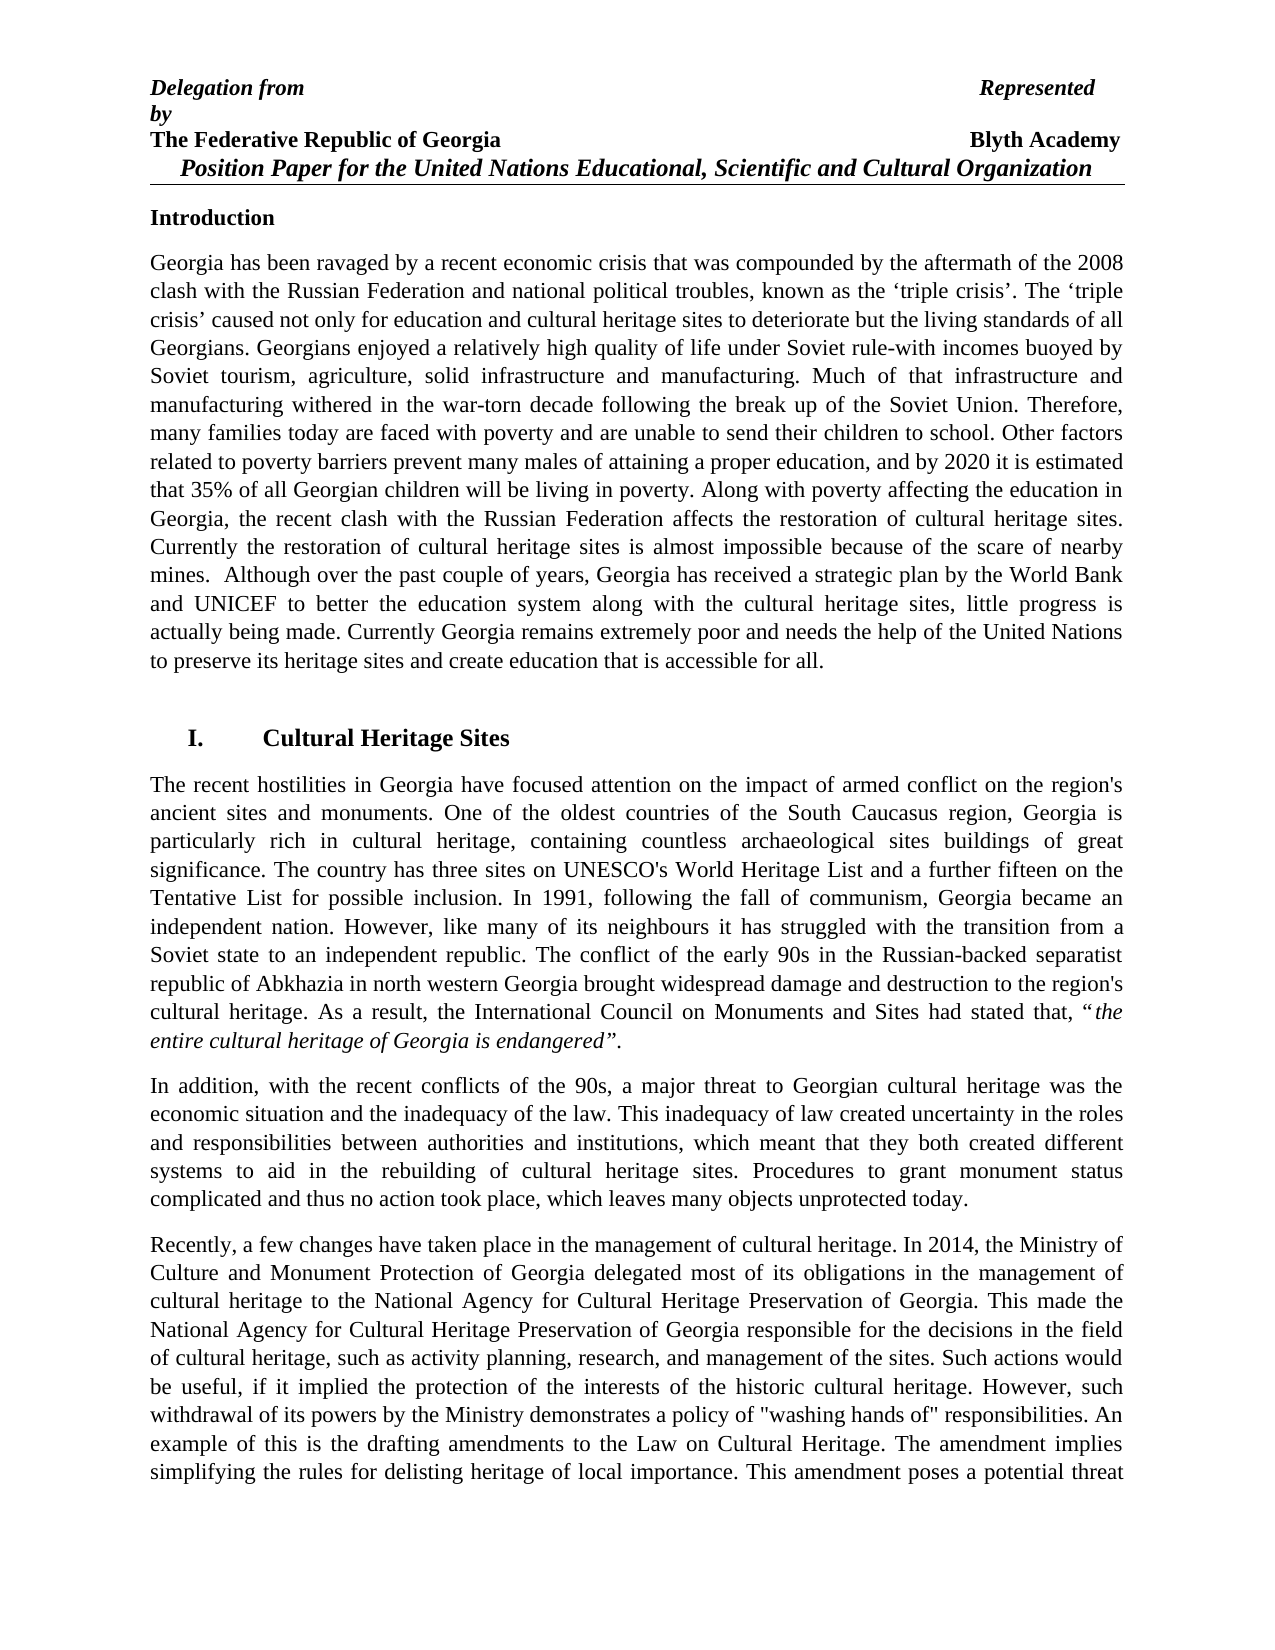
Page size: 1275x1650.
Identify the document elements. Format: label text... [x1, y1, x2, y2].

text Position Paper for the United Nations Educational, Scientific and Cultural Organization [150, 153, 1125, 184]
text Georgia has been ravaged by a recent economic crisis that was compounded by the aftermath of the 2008 clash with the Russian Federation and national political troubles, known as the ‘triple crisis’. The ‘triple crisis’ caused not only for education and cultural heritage sites to deteriorate but the living standards of all Georgians. Georgians enjoyed a relatively high quality of life under Soviet rule-with incomes buoyed by Soviet tourism, agriculture, solid infrastructure and manufacturing. Much of that infrastructure and manufacturing withered in the war-torn decade following the break up of the Soviet Union. Therefore, many families today are faced with poverty and are unable to send their children to school. Other factors related to poverty barriers prevent many males of attaining a proper education, and by 2020 it is estimated that 35% of all Georgian children will be living in poverty. Along with poverty affecting the education in Georgia, the recent clash with the Russian Federation affects the restoration of cultural heritage sites. Currently the restoration of cultural heritage sites is almost impossible because of the scare of nearby mines. Although over the past couple of years, Georgia has received a strategic plan by the World Bank and UNICEF to better the education system along with the cultural heritage sites, little progress is actually being made. Currently Georgia remains extremely poor and needs the help of the United Nations to preserve its heritage sites and create education that is accessible for all. [150, 249, 1125, 673]
text Introduction [150, 204, 1125, 230]
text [150, 1231, 1125, 1484]
text In addition, with the recent conflicts of the 90s, a major threat to Georgian cultural heritage was the economic situation and the inadequacy of the law. This inadequacy of law created uncertainty in the roles and responsibilities between authorities and institutions, which meant that they both created different systems to aid in the rebuilding of cultural heritage sites. Procedures to grant monument status complicated and thus no action took place, which leaves many objects unprotected today. [150, 1072, 1125, 1212]
text The recent hostilities in Georgia have focused attention on the impact of armed conflict on the region's ancient sites and monuments. One of the oldest countries of the South Caucasus region, Georgia is particularly rich in cultural heritage, containing countless archaeological sites buildings of great significance. The country has three sites on UNESCO's World Heritage List and a further fifteen on the Tentative List for possible inclusion. In 1991, following the fall of communism, Georgia became an independent nation. However, like many of its neighbours it has struggled with the transition from a Soviet state to an independent republic. The conflict of the early 90s in the Russian-backed separatist republic of Abkhazia in north western Georgia brought widespread damage and destruction to the region's cultural heritage. As a result, the International Council on Monuments and Sites had stated that, “the entire cultural heritage of Georgia is endangered”. [150, 771, 1125, 1053]
list Cultural Heritage Sites [187, 723, 1125, 752]
